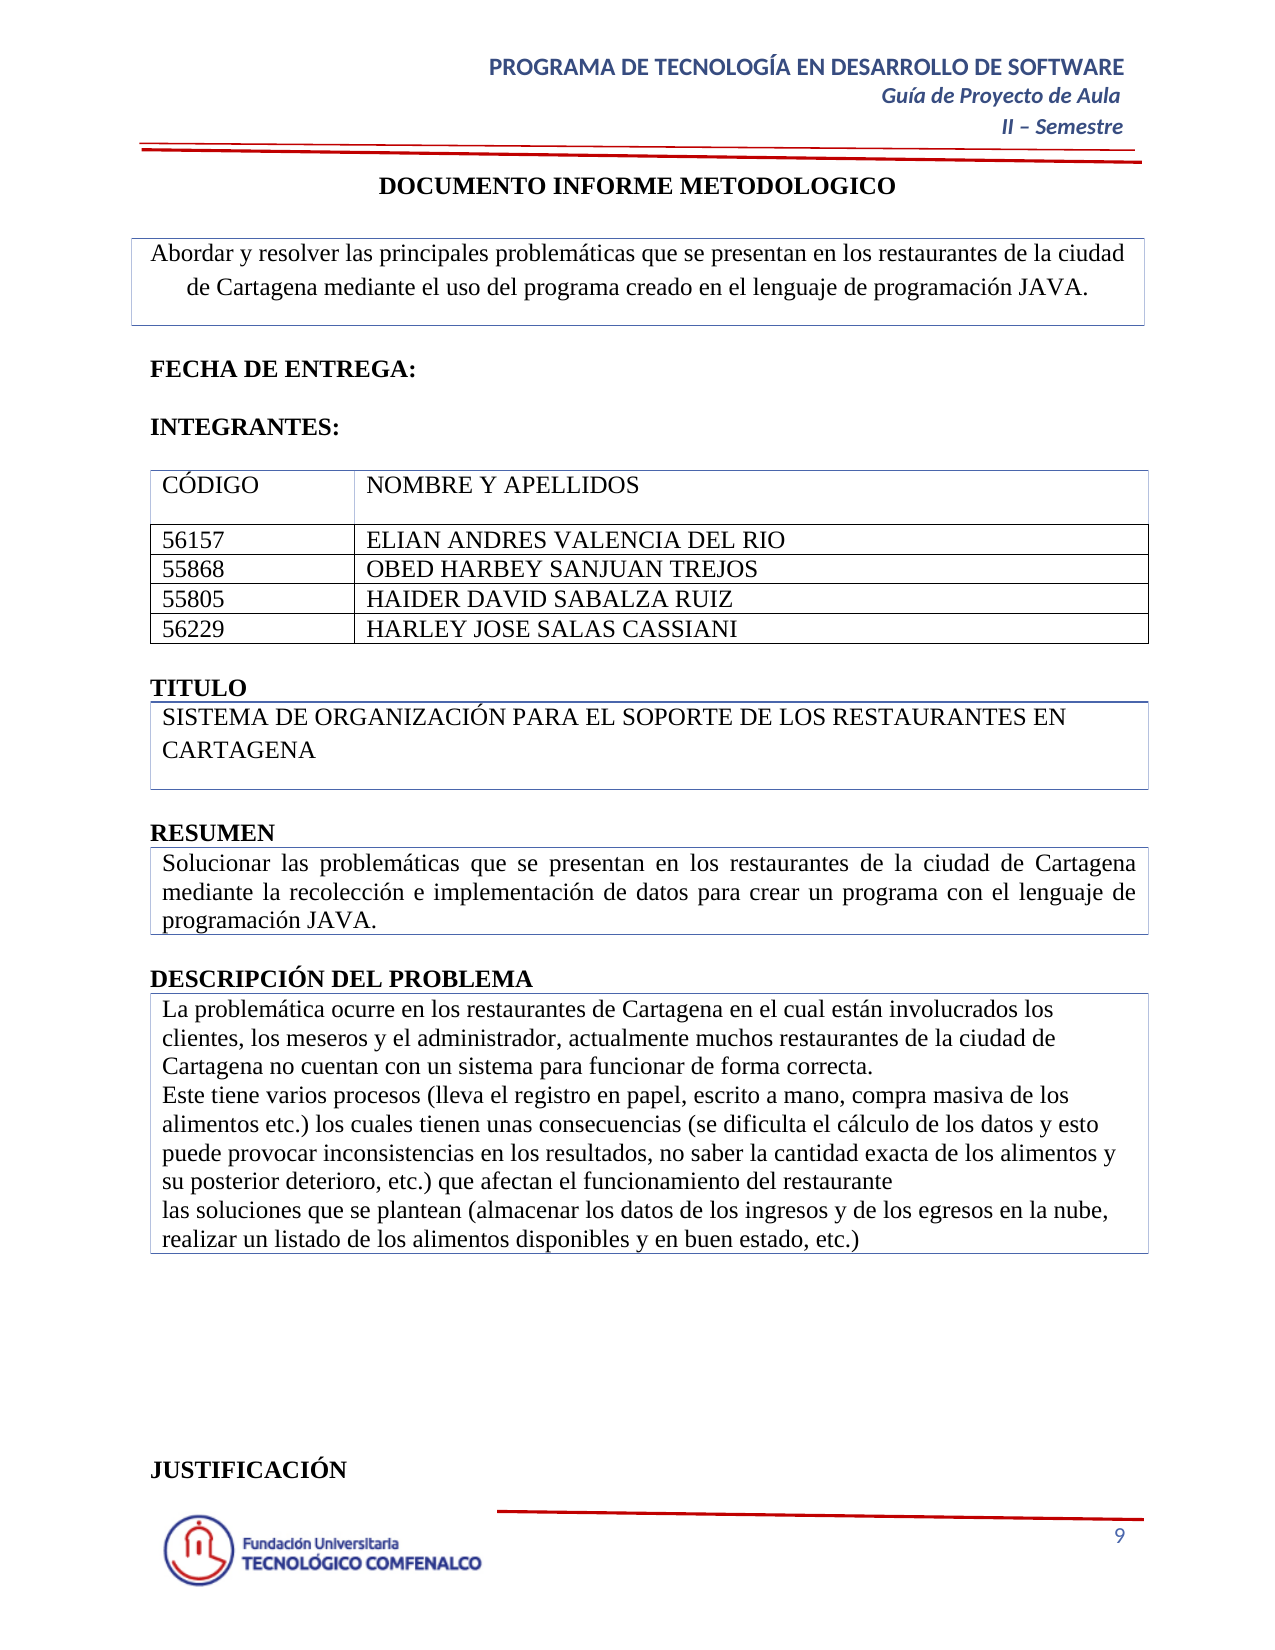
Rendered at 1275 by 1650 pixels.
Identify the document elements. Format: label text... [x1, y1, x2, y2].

table_cell OBED HARBEY SANJUAN TREJOS [355, 555, 1148, 583]
text DOCUMENTO INFORME METODOLOGICO [150, 171, 1125, 200]
text DESCRIPCIÓN DEL PROBLEMA [150, 964, 1125, 993]
picture [140, 1498, 497, 1603]
table_header NOMBRE Y APELLIDOS [355, 471, 1148, 524]
text RESUMEN [150, 818, 1125, 847]
table_cell HARLEY JOSE SALAS CASSIANI [355, 614, 1148, 643]
text JUSTIFICACIÓN [150, 1455, 1125, 1484]
text INTEGRANTES: [150, 412, 1125, 441]
table_cell HAIDER DAVID SABALZA RUIZ [355, 584, 1148, 613]
table_header CÓDIGO [151, 471, 354, 524]
table_cell 55805 [151, 584, 354, 613]
table_cell 55868 [151, 555, 354, 583]
table_cell 56229 [151, 614, 354, 643]
text FECHA DE ENTREGA: [150, 354, 1125, 383]
table_header SISTEMA DE ORGANIZACIÓN PARA EL SOPORTE DE LOS RESTAURANTES EN CARTAGENA [151, 703, 1148, 788]
table_header La problemática ocurre en los restaurantes de Cartagena en el cual están involucrados los clientes, los meseros y el administrador, actualmente muchos restaurantes de la ciudad de Cartagena no cuentan con un sistema para funcionar de forma correcta. Este tiene varios procesos (lleva el registro en papel, escrito a mano, compra masiva de los alimentos etc.) los cuales tienen unas consecuencias (se dificulta el cálculo de los datos y esto puede provocar inconsistencias en los resultados, no saber la cantidad exacta de los alimentos y su posterior deterioro, etc.) que afectan el funcionamiento del restaurante las soluciones que se plantean (almacenar los datos de los ingresos y de los egresos en la nube, realizar un listado de los alimentos disponibles y en buen estado, etc.) [151, 994, 1148, 1253]
table_cell 56157 [151, 525, 354, 553]
table_header Solucionar las problemáticas que se presentan en los restaurantes de la ciudad de Cartagena mediante la recolección e implementación de datos para crear un programa con el lenguaje de programación JAVA. [151, 848, 1148, 934]
table_cell ELIAN ANDRES VALENCIA DEL RIO [355, 525, 1148, 553]
text TITULO [150, 673, 1125, 701]
table_header Abordar y resolver las principales problemáticas que se presentan en los restaurantes de la ciudad de Cartagena mediante el uso del programa creado en el lenguaje de programación JAVA. [132, 239, 1144, 325]
